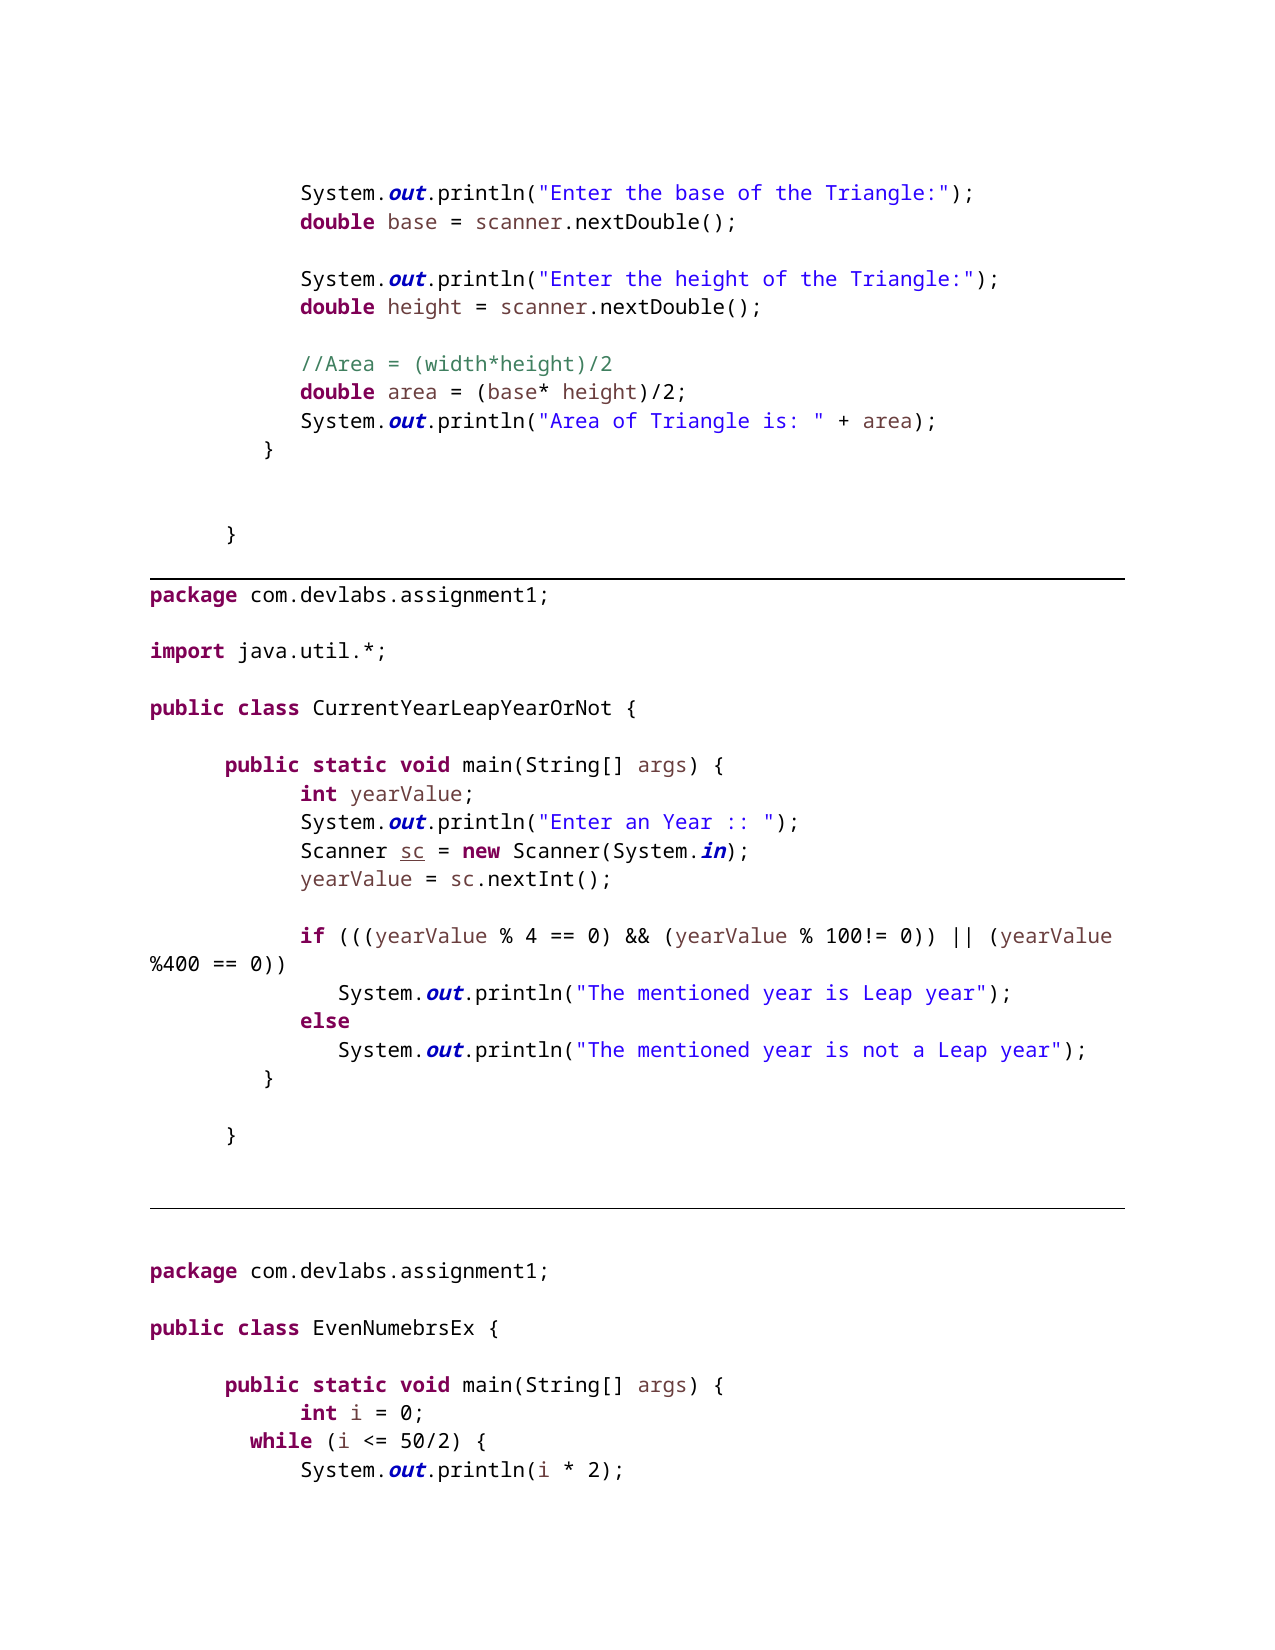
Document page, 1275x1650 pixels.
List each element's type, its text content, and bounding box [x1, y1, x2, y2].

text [150, 1370, 1125, 1398]
text while (i <= 50/2) { [150, 1427, 1125, 1455]
text } [150, 1120, 1125, 1148]
text System.out.println("Area of Triangle is: " + area); [150, 406, 1125, 434]
text double base = scanner.nextDouble(); [150, 207, 1125, 235]
text import java.util.*; [150, 637, 1125, 665]
text System.out.println("The mentioned year is not a Leap year"); [150, 1035, 1125, 1063]
text int yearValue; [150, 779, 1125, 807]
text //Area = (width*height)/2 [150, 349, 1125, 377]
text } [150, 519, 1125, 548]
text System.out.println("Enter the height of the Triangle:"); [150, 264, 1125, 292]
text System.out.println("Enter the base of the Triangle:"); [150, 178, 1125, 207]
text public class CurrentYearLeapYearOrNot { [150, 693, 1125, 722]
text if (((yearValue % 4 == 0) && (yearValue % 100!= 0)) || (yearValue%400 == 0)) [150, 921, 1125, 978]
text package com.devlabs.assignment1; [150, 1256, 1125, 1284]
text yearValue = sc.nextInt(); [150, 864, 1125, 893]
text System.out.println("Enter an Year :: "); [150, 807, 1125, 836]
text int i = 0; [150, 1398, 1125, 1427]
text else [150, 1006, 1125, 1035]
text } [150, 1063, 1125, 1092]
text System.out.println(i * 2); [150, 1455, 1125, 1483]
text double area = (base* height)/2; [150, 377, 1125, 406]
text public static void main(String[] args) { [150, 750, 1125, 779]
text Scanner sc = new Scanner(System.in); [150, 836, 1125, 864]
text } [150, 434, 1125, 463]
text package com.devlabs.assignment1; [150, 580, 1125, 608]
text System.out.println("The mentioned year is Leap year"); [150, 978, 1125, 1006]
text double height = scanner.nextDouble(); [150, 292, 1125, 321]
text public class EvenNumebrsEx { [150, 1313, 1125, 1341]
